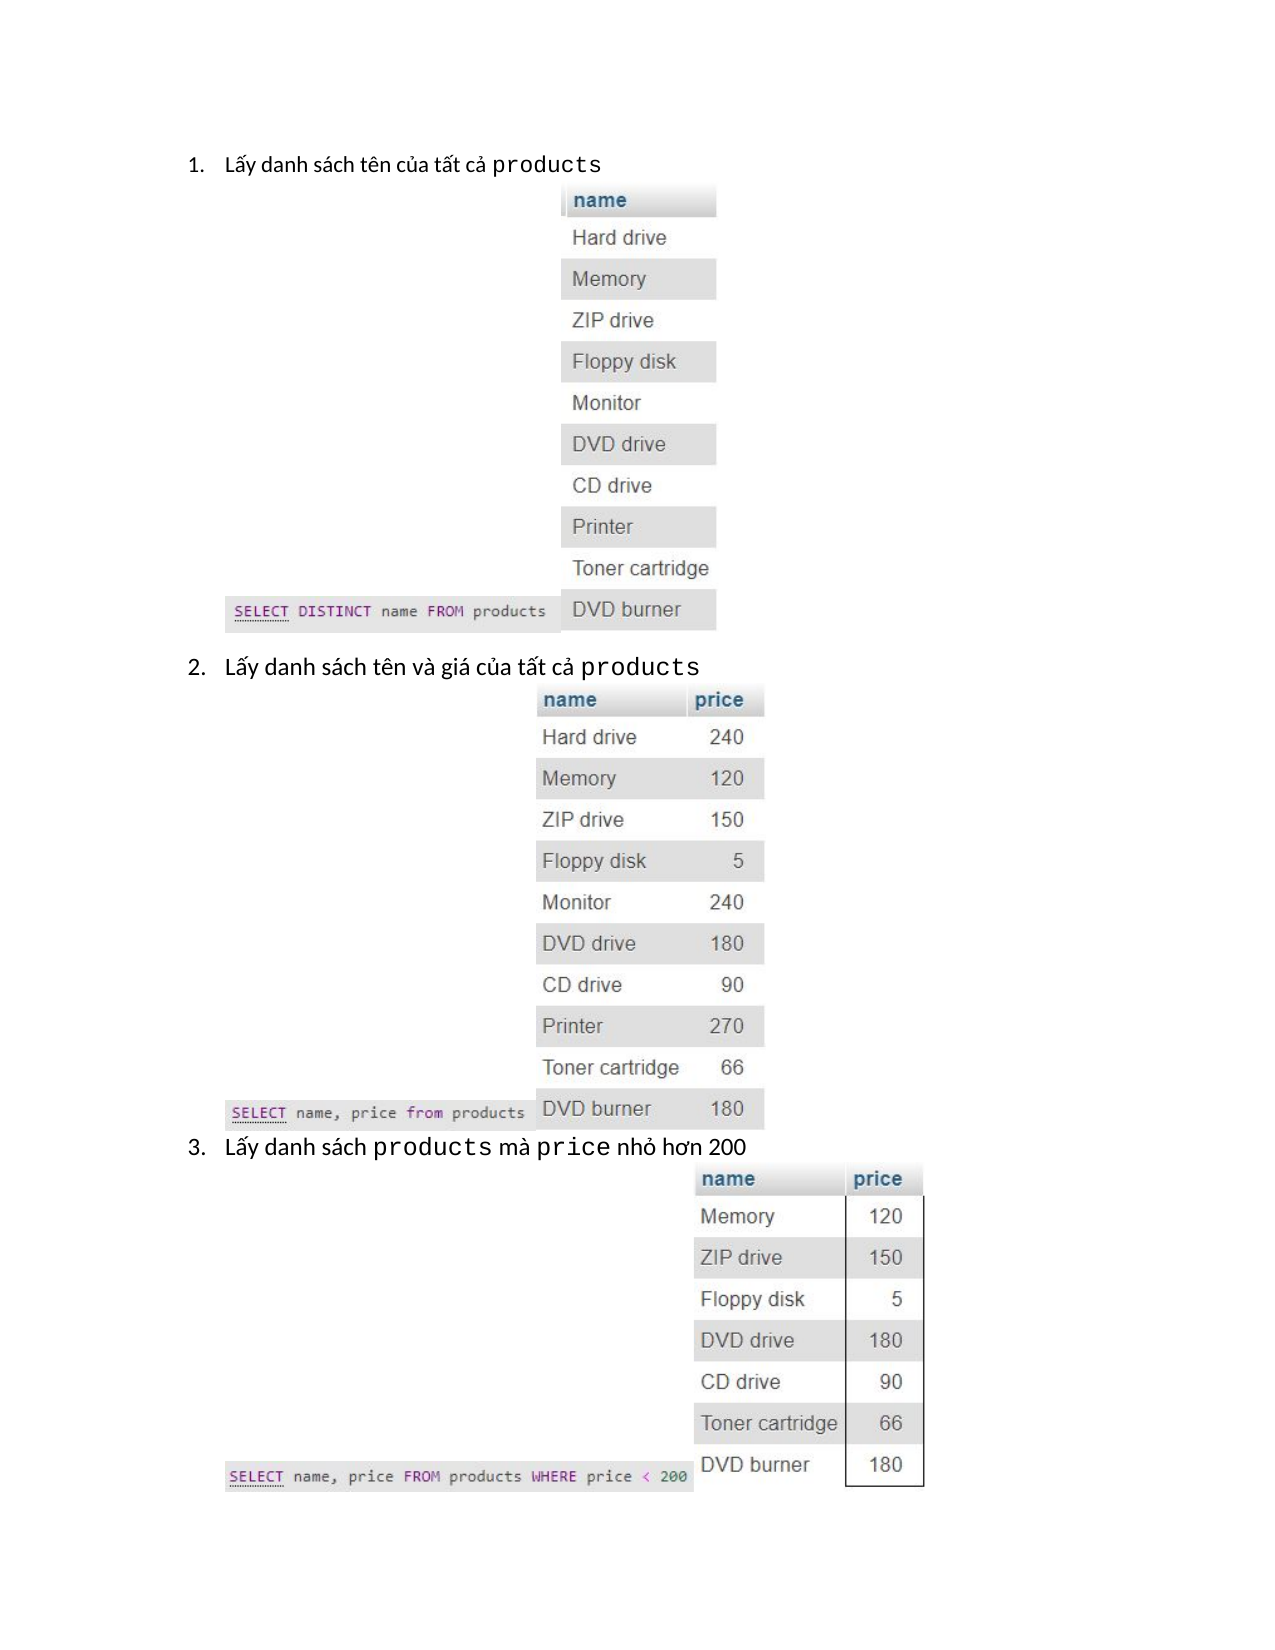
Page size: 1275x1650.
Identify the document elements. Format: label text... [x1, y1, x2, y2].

list Lấy danh sách tên của tất cả products [187, 150, 1125, 179]
picture [225, 1162, 927, 1492]
list Lấy danh sách tên và giá của tất cả products [187, 652, 1125, 683]
picture [225, 683, 767, 1131]
picture [225, 181, 719, 633]
list Lấy danh sách products mà price nhỏ hơn 200 [187, 1131, 1125, 1163]
